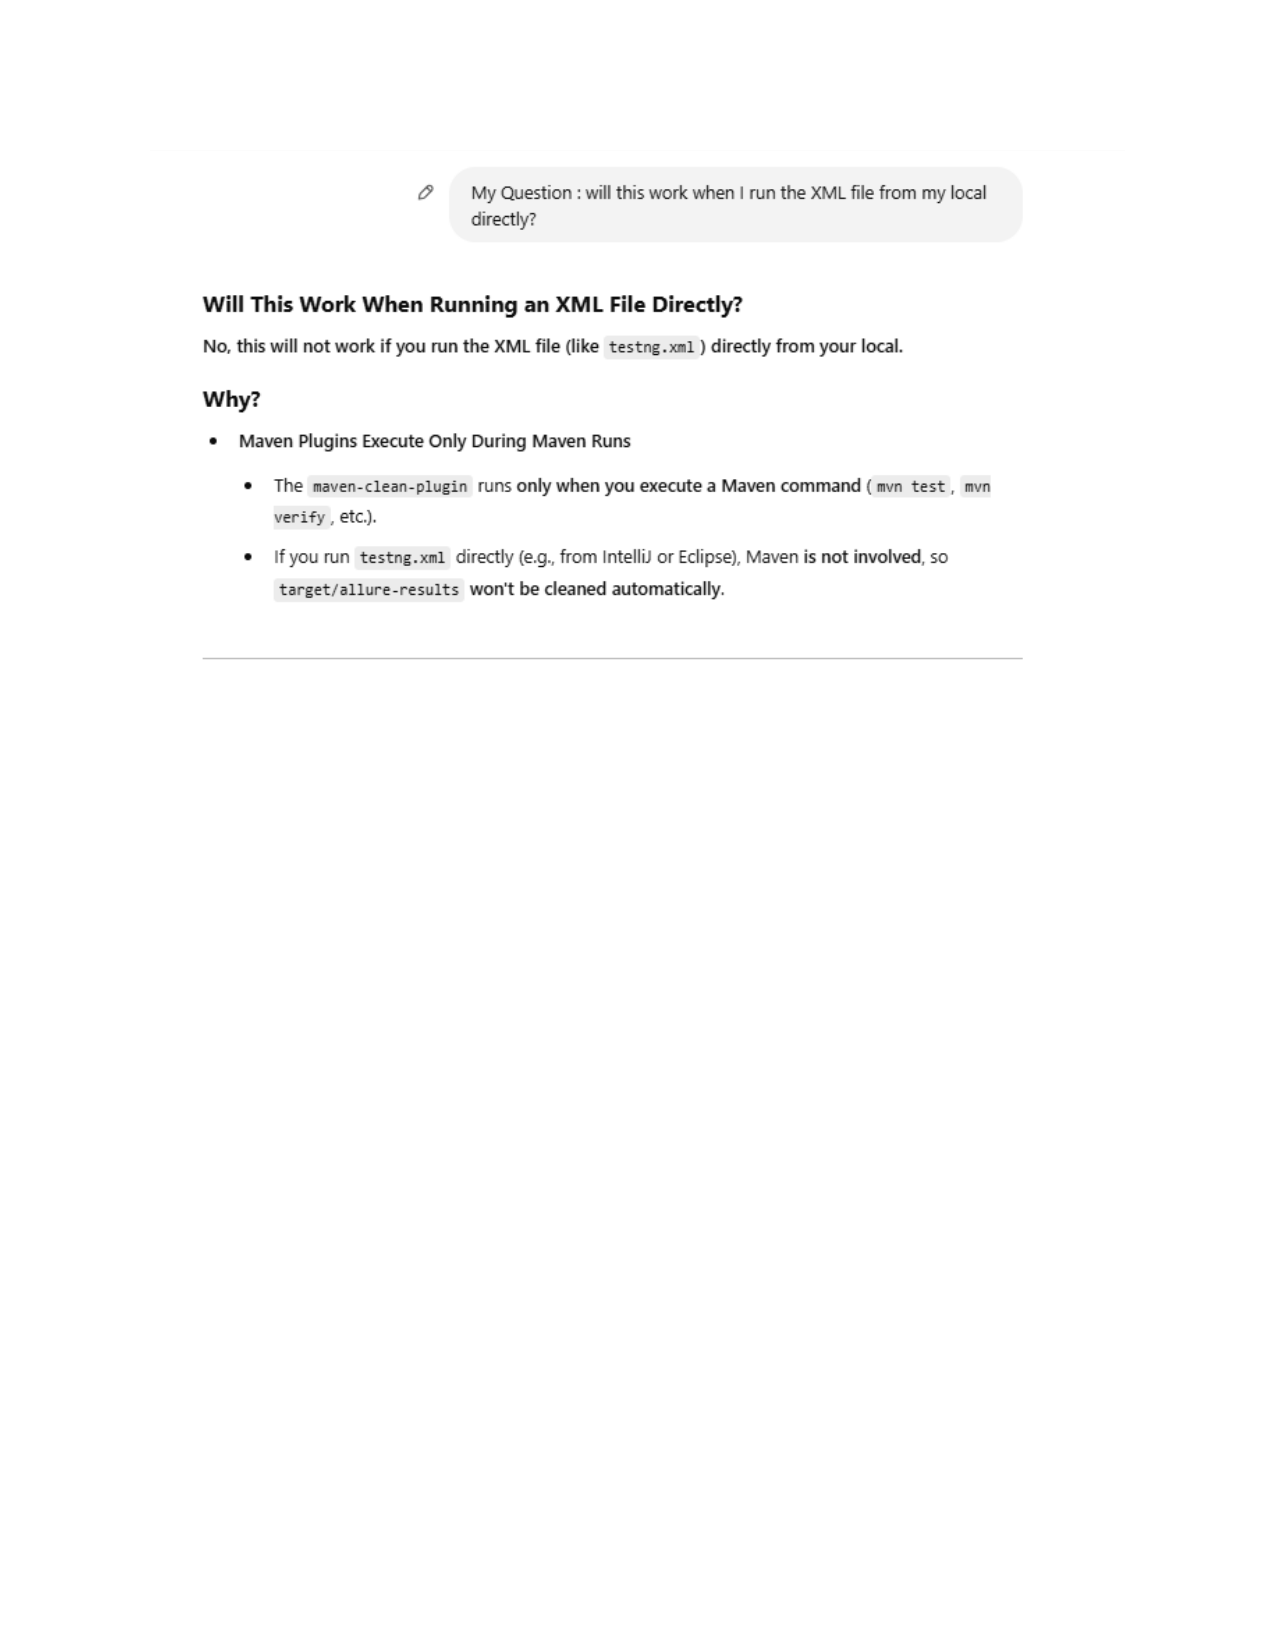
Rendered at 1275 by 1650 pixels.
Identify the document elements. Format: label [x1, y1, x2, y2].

picture [150, 150, 1125, 665]
